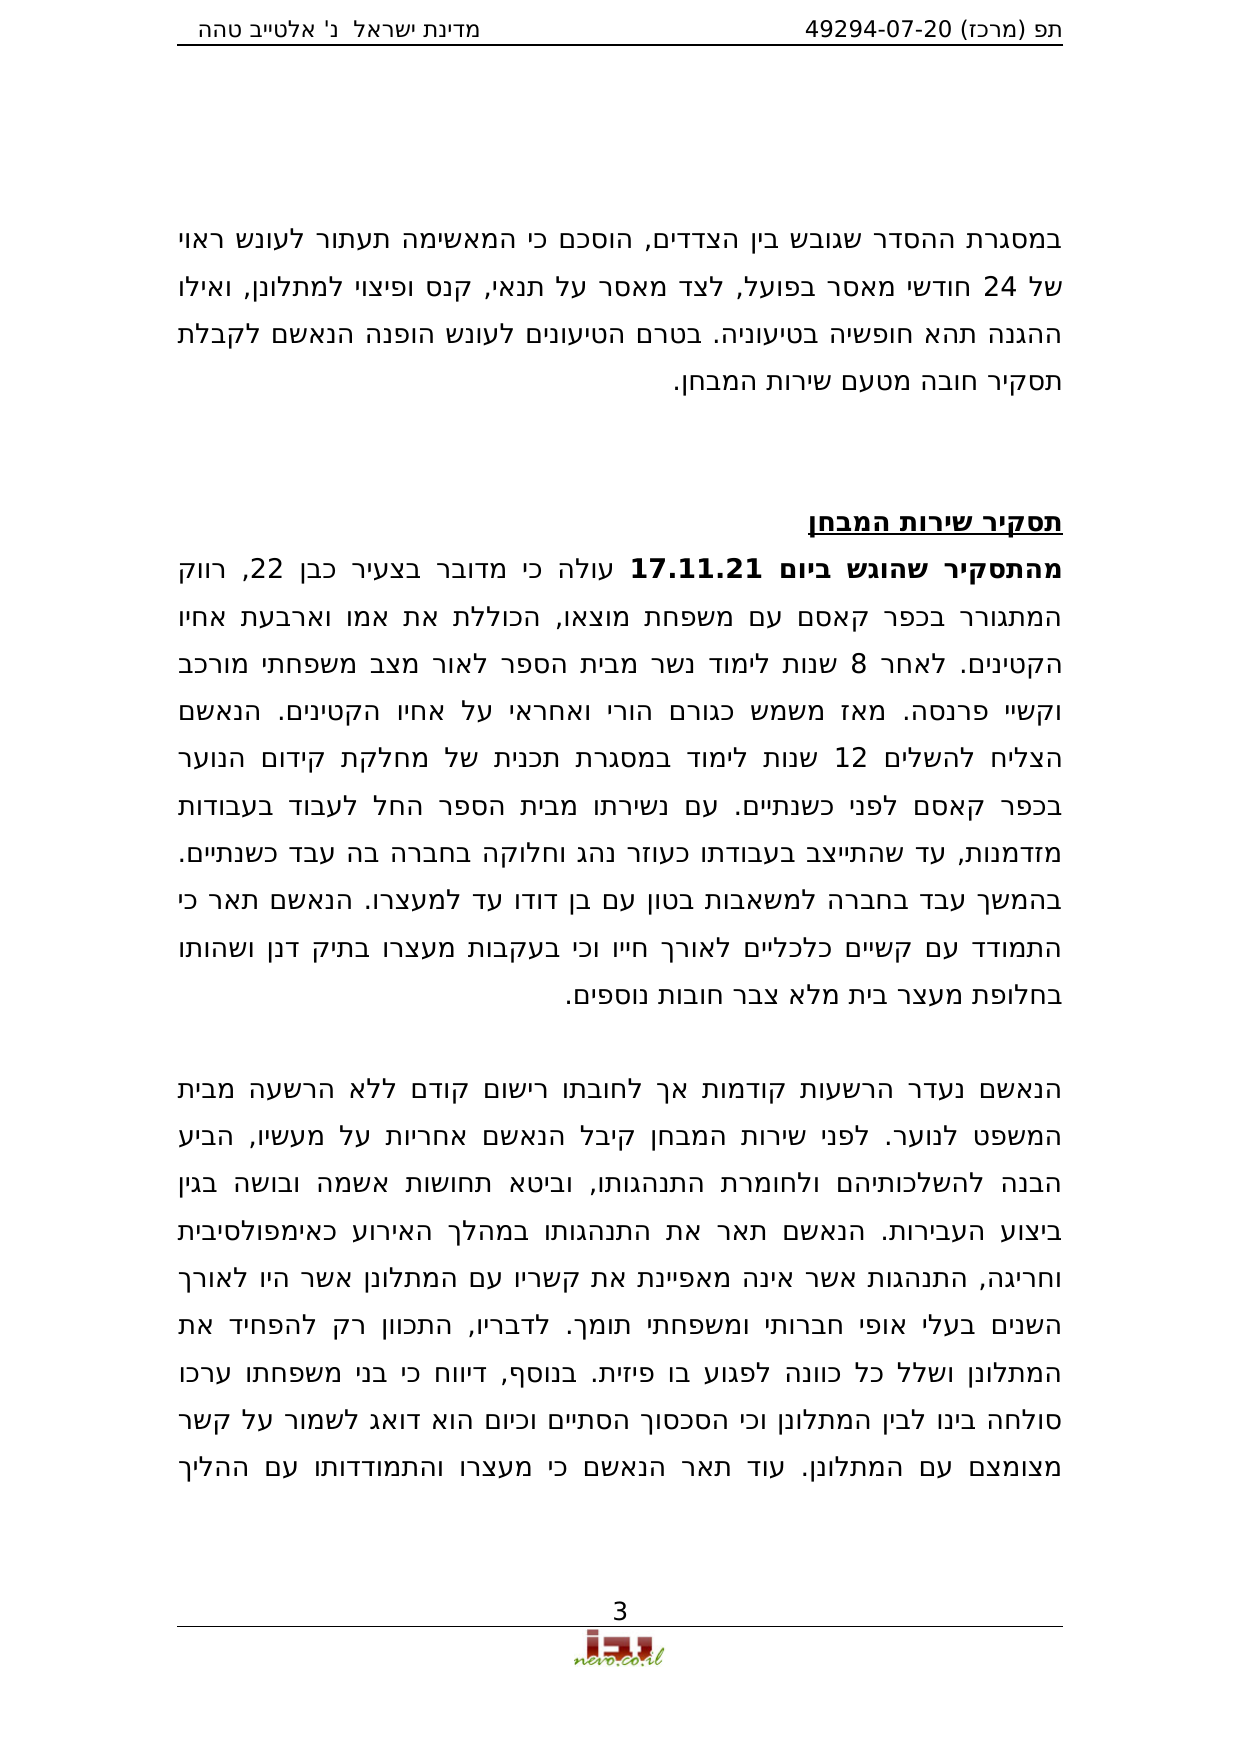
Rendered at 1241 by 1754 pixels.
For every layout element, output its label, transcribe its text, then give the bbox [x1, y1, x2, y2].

text תסקיר שירות המבחן [177, 506, 1063, 538]
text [177, 1073, 1063, 1483]
picture [574, 1629, 666, 1667]
text מהתסקיר שהוגש ביום 17.11.21 עולה כי מדובר בצעיר כבן 22, רווק המתגורר בכפר קאסם עם משפחת מוצאו, הכוללת את אמו וארבעת אחיו הקטינים. לאחר 8 שנות לימוד נשר מבית הספר לאור מצב משפחתי מורכב וקשיי פרנסה. מאז משמש כגורם הורי ואחראי על אחיו הקטינים. הנאשם הצליח להשלים 12 שנות לימוד במסגרת תכנית של מחלקת קידום הנוער בכפר קאסם לפני כשנתיים. עם נשירתו מבית הספר החל לעבוד בעבודות מזדמנות, עד שהתייצב בעבודתו כעוזר נהג וחלוקה בחברה בה עבד כשנתיים. בהמשך עבד בחברה למשאבות בטון עם בן דודו עד למעצרו. הנאשם תאר כי התמודד עם קשיים כלכליים לאורך חייו וכי בעקבות מעצרו בתיק דנן ושהותו בחלופת מעצר בית מלא צבר חובות נוספים. [177, 554, 1063, 1011]
text במסגרת ההסדר שגובש בין הצדדים, הוסכם כי המאשימה תעתור לעונש ראוי של 24 חודשי מאסר בפועל, לצד מאסר על תנאי, קנס ופיצוי למתלונן, ואילו ההגנה תהא חופשיה בטיעוניה. בטרם הטיעונים לעונש הופנה הנאשם לקבלת תסקיר חובה מטעם שירות המבחן. [177, 224, 1063, 397]
